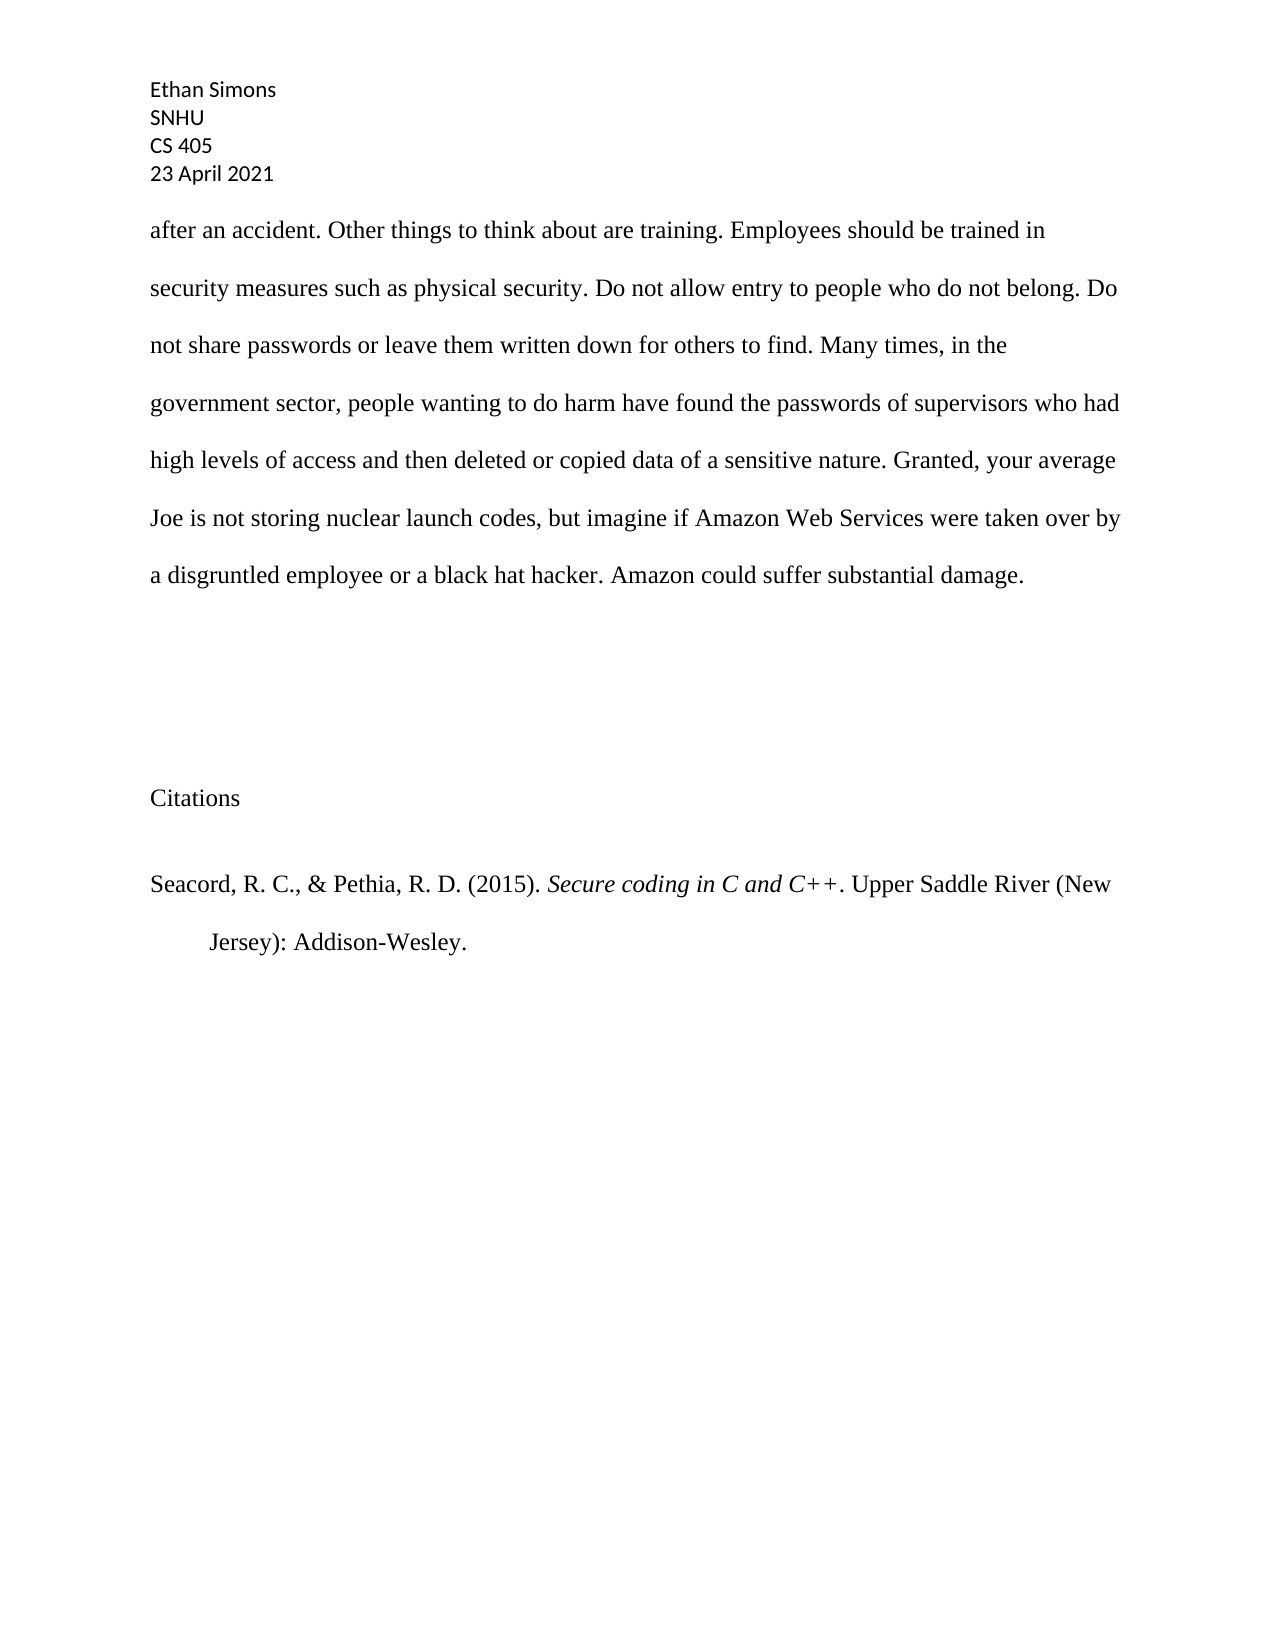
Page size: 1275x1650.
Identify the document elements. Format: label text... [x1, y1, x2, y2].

text Seacord, R. C., & Pethia, R. D. (2015). Secure coding in C and C++. Upper Saddle River (New Jersey): Addison-Wesley. [150, 869, 1125, 956]
text Citations [150, 783, 1125, 811]
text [150, 215, 1125, 589]
